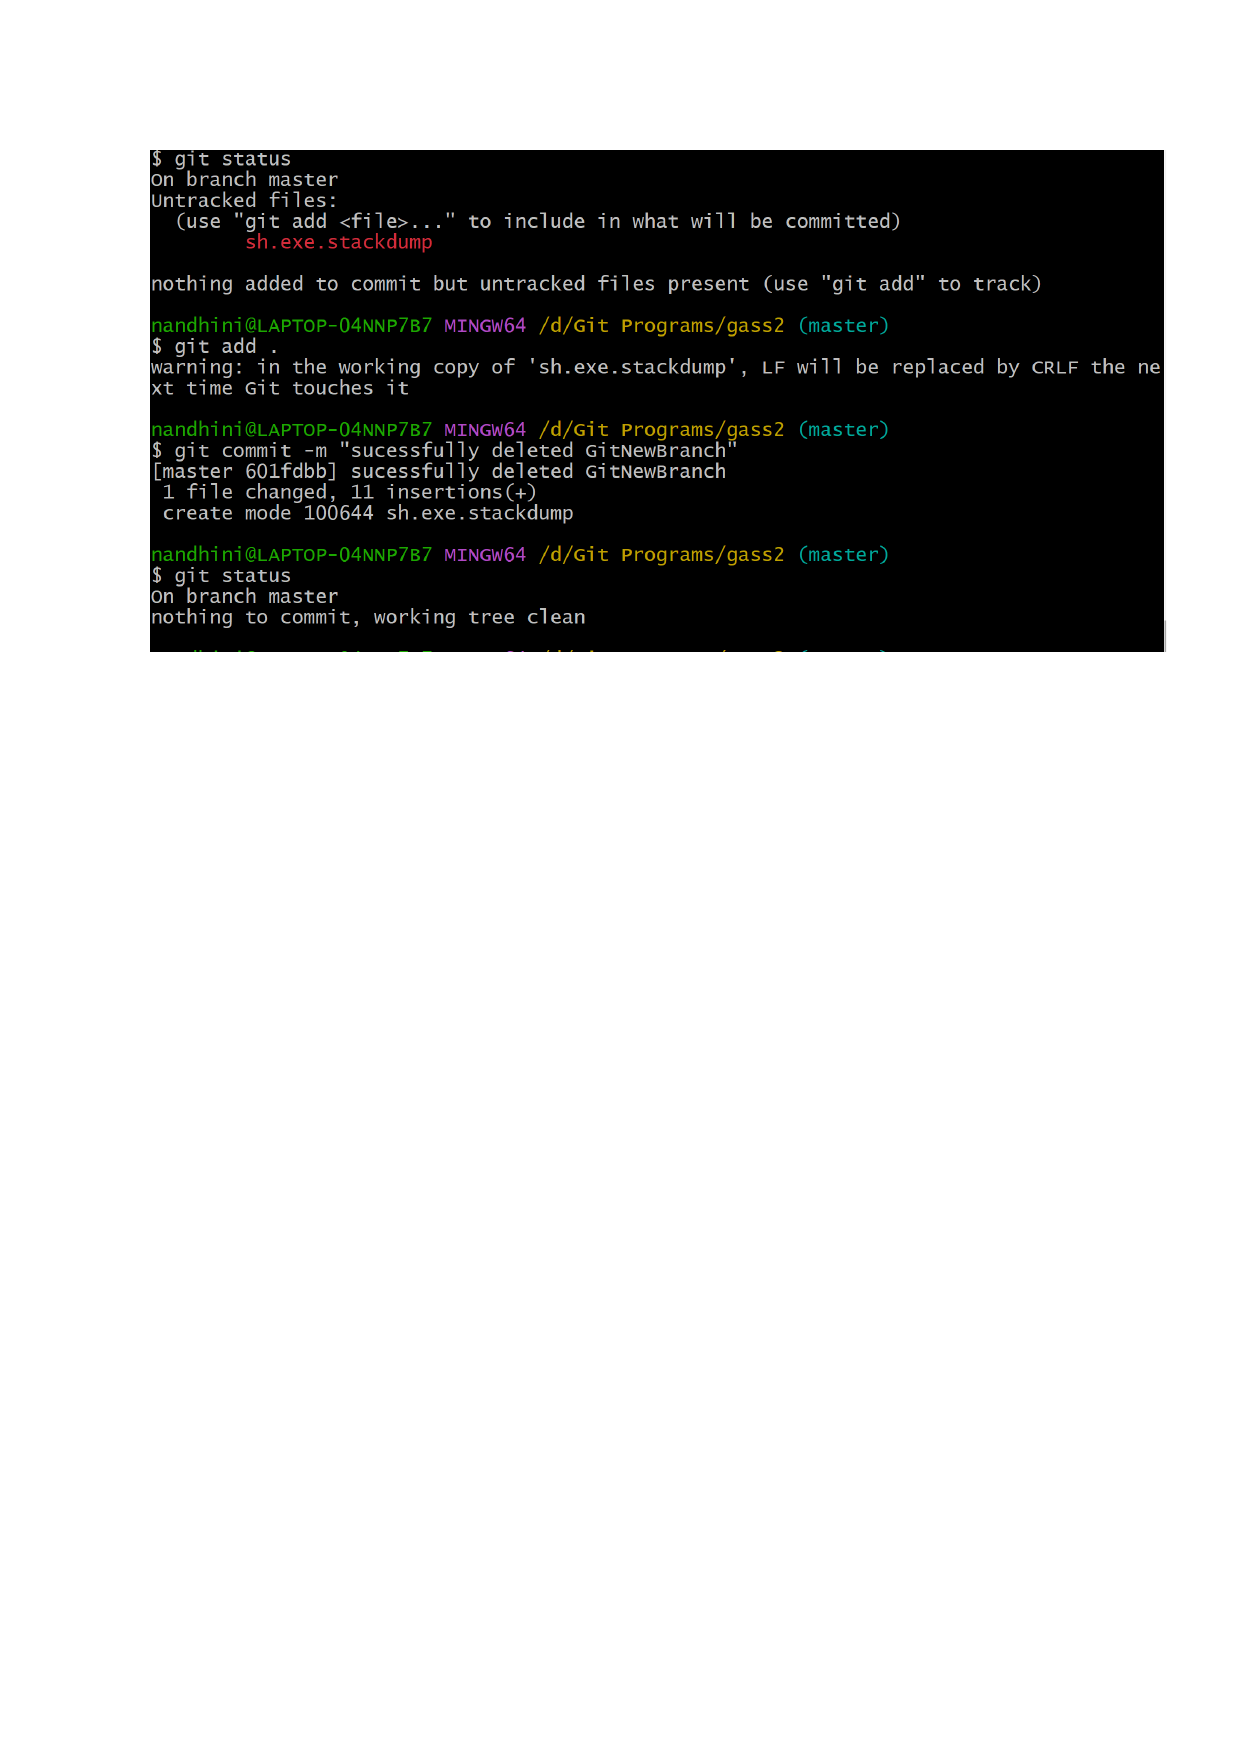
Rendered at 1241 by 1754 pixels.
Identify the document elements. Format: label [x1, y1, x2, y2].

picture [150, 150, 1167, 652]
